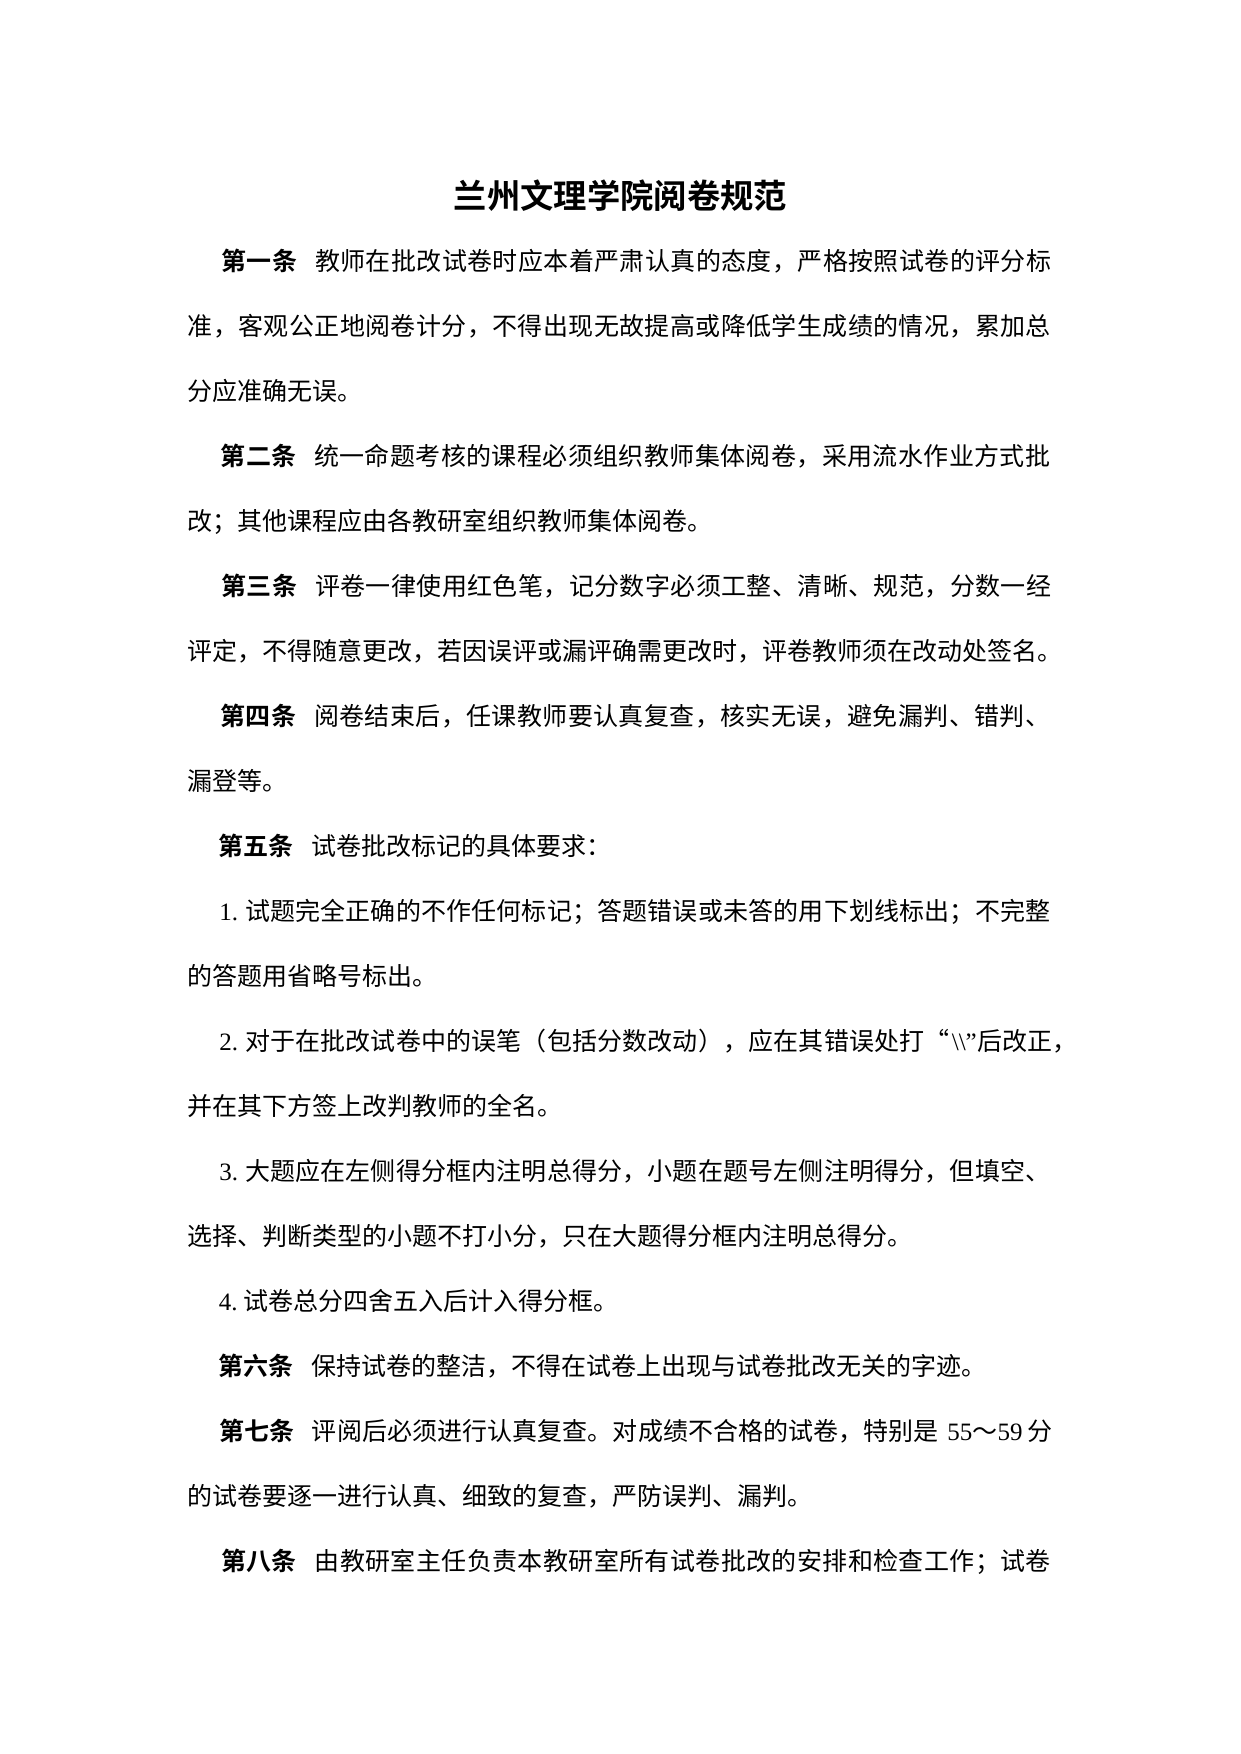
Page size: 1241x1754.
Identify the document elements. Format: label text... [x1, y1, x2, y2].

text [187, 227, 1053, 1592]
text 兰州文理学院阅卷规范 [187, 162, 1053, 227]
